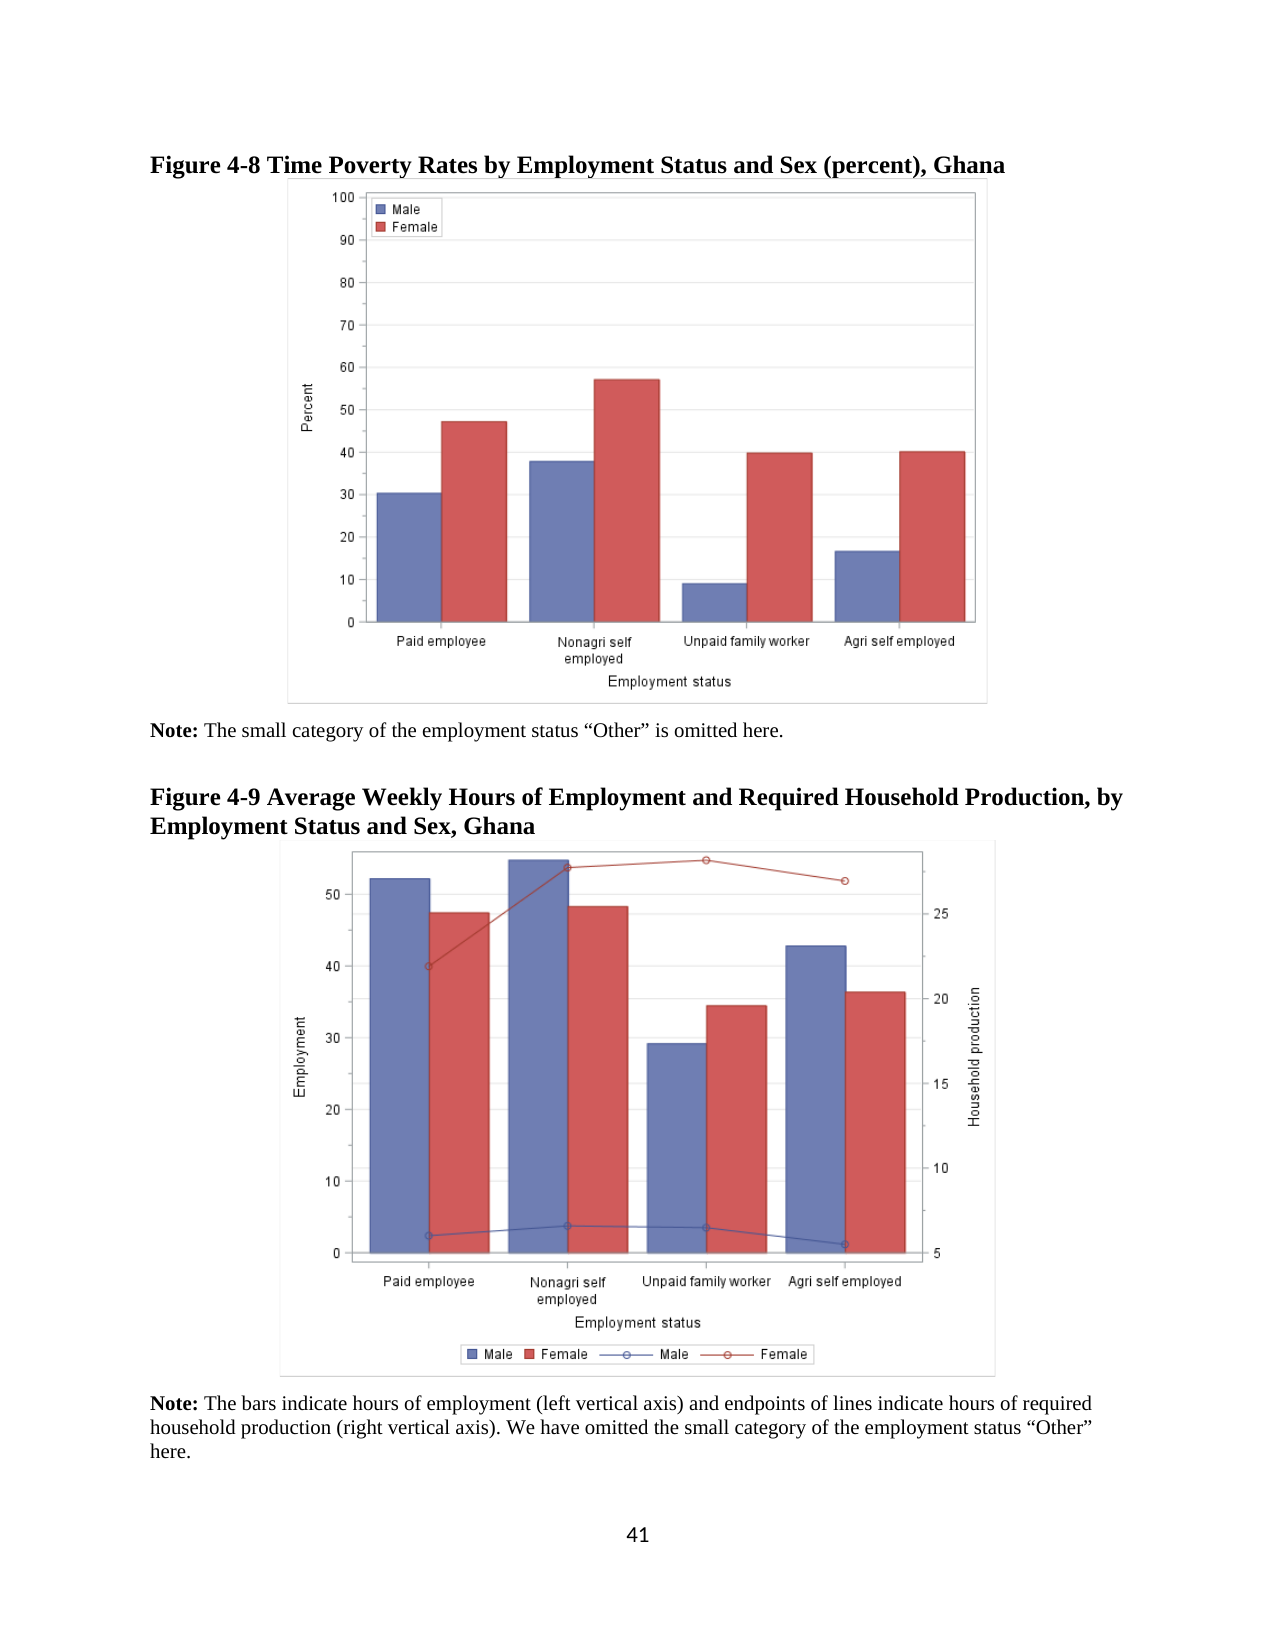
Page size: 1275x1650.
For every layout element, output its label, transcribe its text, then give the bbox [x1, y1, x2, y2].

picture [287, 178, 988, 704]
text Note: The small category of the employment status “Other” is omitted here. [150, 718, 1125, 742]
picture [279, 840, 996, 1377]
text Note: The bars indicate hours of employment (left vertical axis) and endpoints of lines indicate hours of required household production (right vertical axis). We have omitted the small category of the employment status “Other” here. [150, 1391, 1125, 1463]
